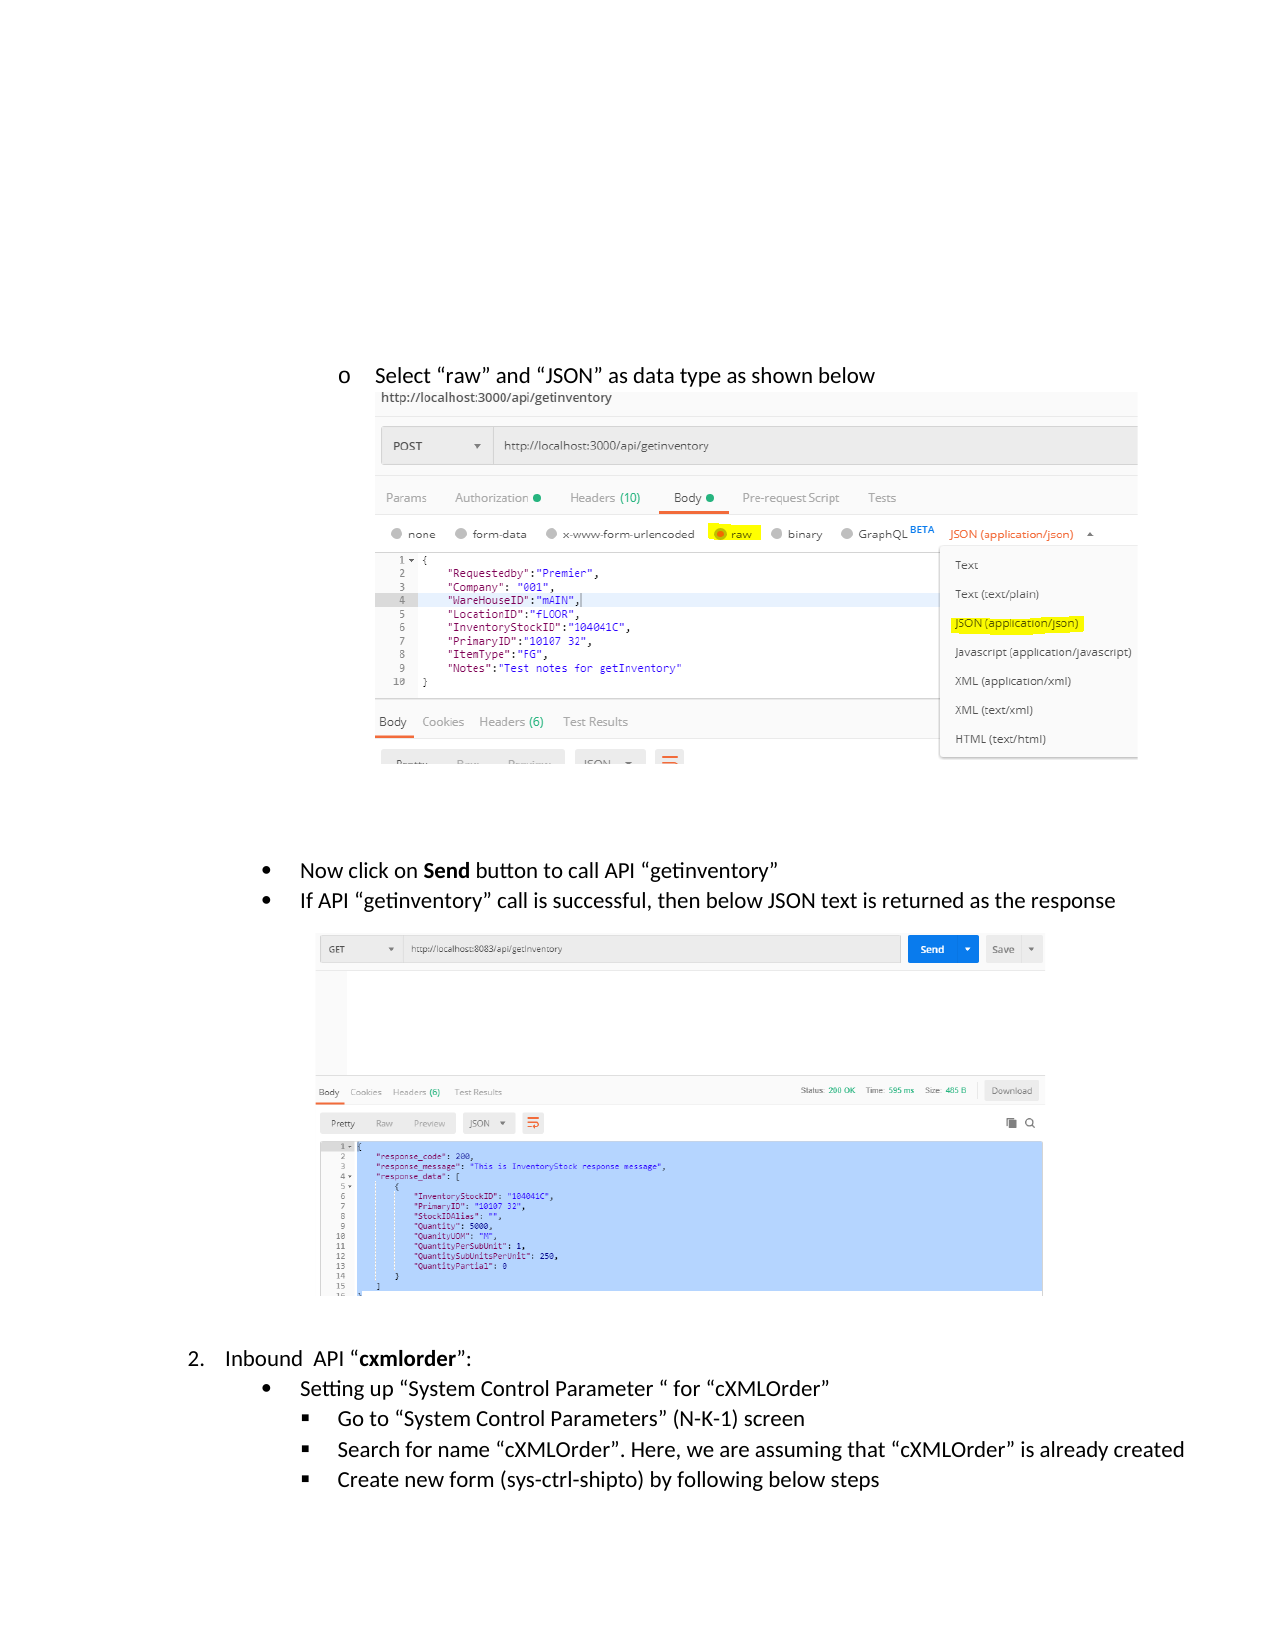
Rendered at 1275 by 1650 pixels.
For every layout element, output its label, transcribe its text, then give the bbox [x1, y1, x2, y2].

picture [315, 933, 1046, 1296]
list If API “getinventory” call is successful, then below JSON text is returned as the response [262, 886, 1191, 914]
list Inbound API “cxmlorder”: [187, 1344, 1191, 1372]
list Setting up “System Control Parameter “ for “cXMLOrder” [262, 1374, 1191, 1402]
list Create new form (sys-ctrl-shipto) by following below steps [300, 1465, 1191, 1493]
list Now click on Send button to call API “getinventory” [262, 856, 1191, 884]
list Go to “System Control Parameters” (N-K-1) screen [300, 1404, 1191, 1433]
list Select “raw” and “JSON” as data type as shown below [337, 361, 1191, 391]
picture [375, 392, 1138, 764]
list Search for name “cXMLOrder”. Here, we are assuming that “cXMLOrder” is already created [300, 1435, 1191, 1463]
